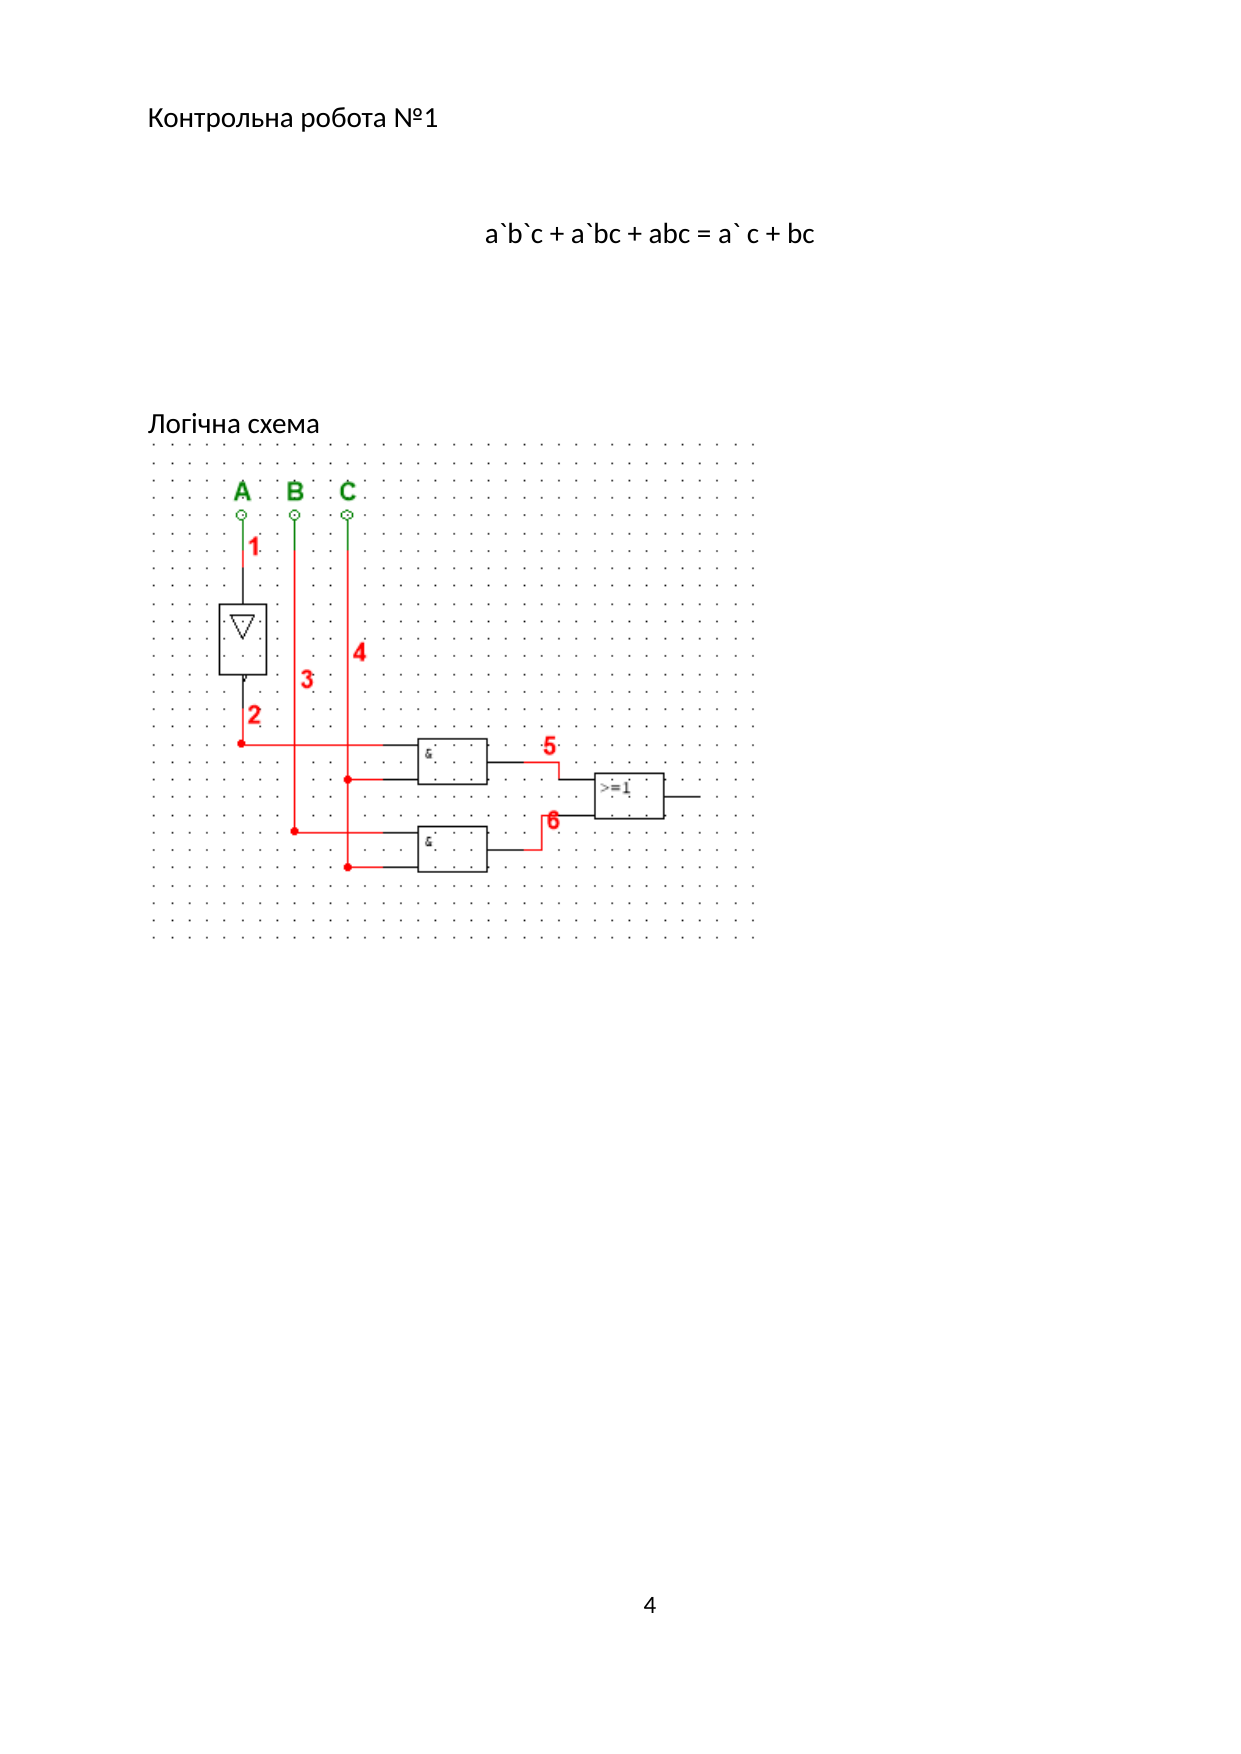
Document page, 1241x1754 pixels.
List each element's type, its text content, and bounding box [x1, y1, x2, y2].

text Логічна схема [148, 406, 1152, 441]
text a`b`c + a`bc + abc = a` c + bc [148, 215, 1152, 251]
picture [147, 441, 765, 945]
